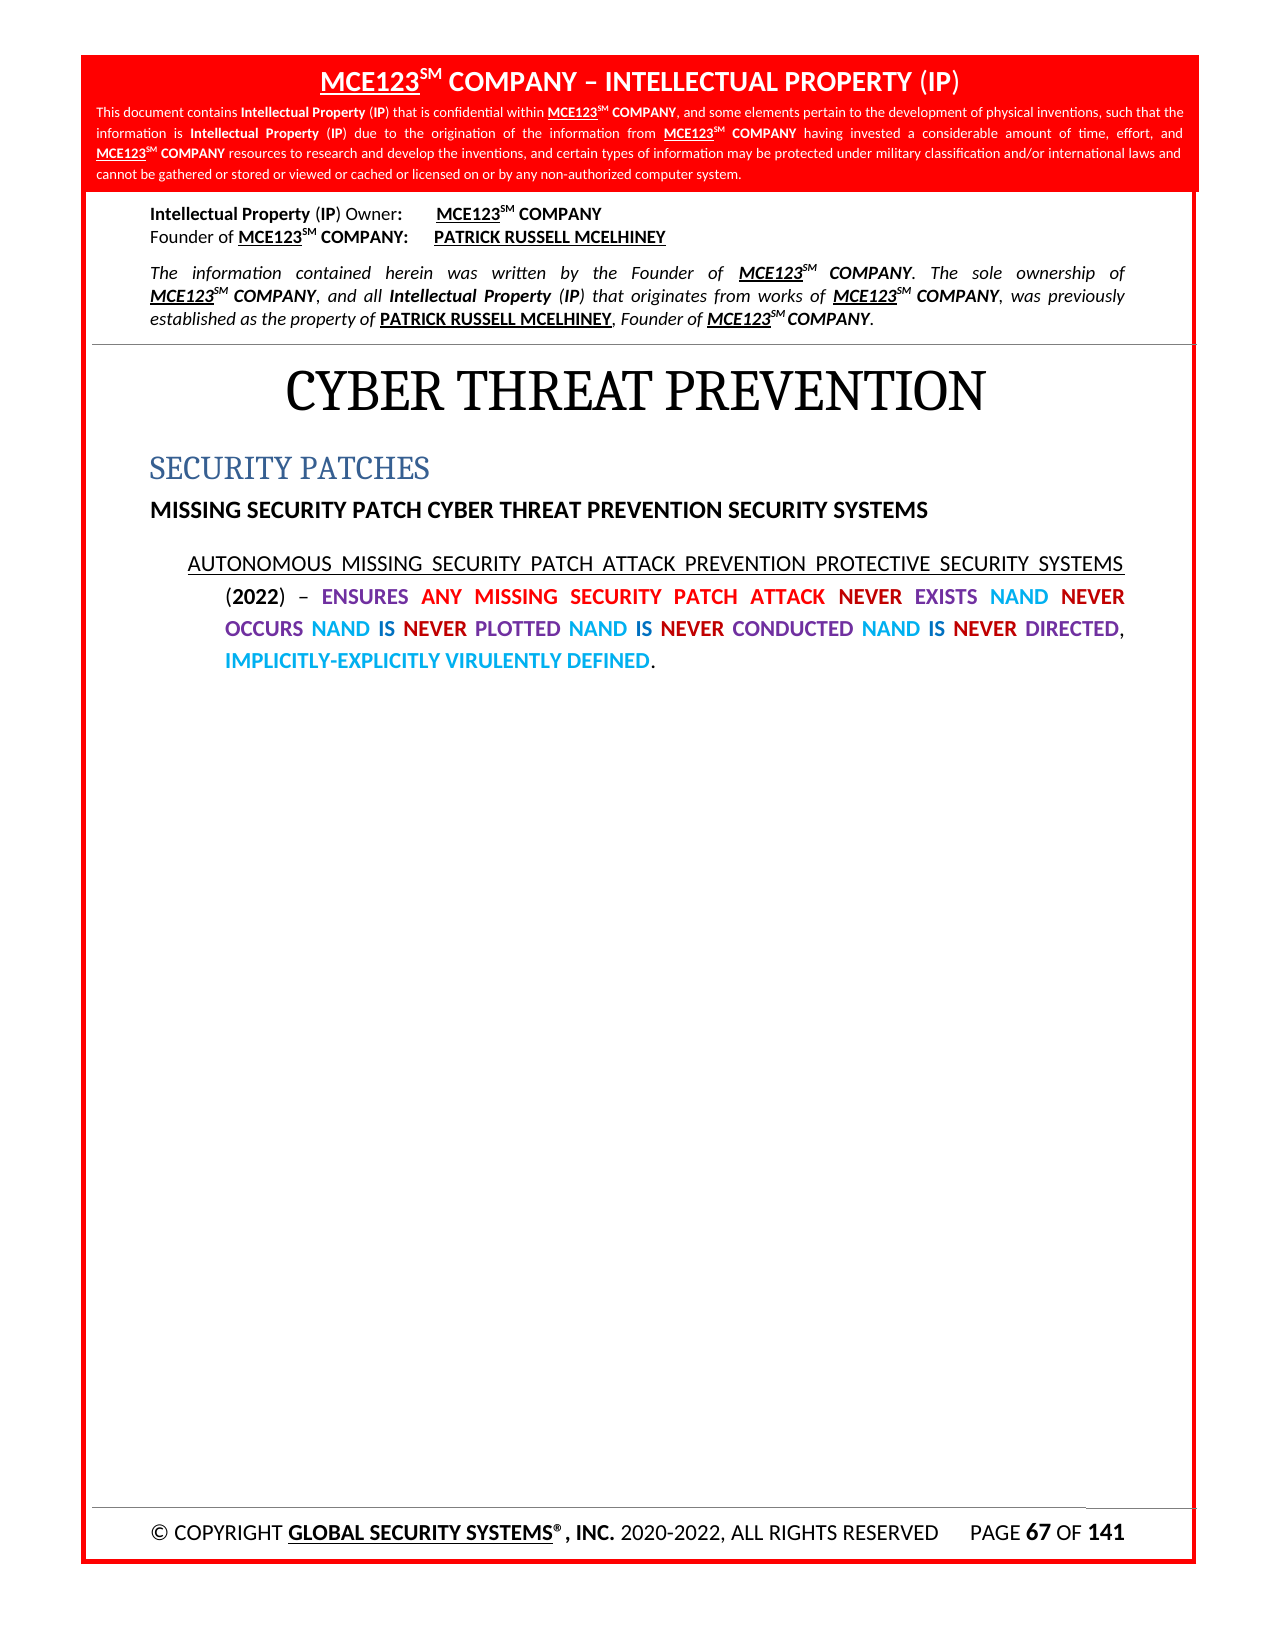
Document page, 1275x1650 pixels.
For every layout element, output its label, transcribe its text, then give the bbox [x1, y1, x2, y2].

subtitle SECURITY PATCHES [150, 450, 1125, 488]
text MISSING SECURITY PATCH CYBER THREAT PREVENTION SECURITY SYSTEMS [150, 494, 1125, 524]
text AUTONOMOUS MISSING SECURITY PATCH ATTACK PREVENTION PROTECTIVE SECURITY SYSTEMS (2022) – ENSURES ANY MISSING SECURITY PATCH ATTACK NEVER EXISTS NAND NEVER OCCURS NAND IS NEVER PLOTTED NAND IS NEVER CONDUCTED NAND IS NEVER DIRECTED, IMPLICITLY-EXPLICITLY VIRULENTLY DEFINED. [187, 549, 1125, 574]
title CYBER THREAT PREVENTION [150, 358, 1125, 425]
text AUTONOMOUS MISSING SECURITY PATCH ATTACK PREVENTION PROTECTIVE SECURITY SYSTEMS (2022) – ENSURES ANY MISSING SECURITY PATCH ATTACK NEVER EXISTS NAND NEVER OCCURS NAND IS NEVER PLOTTED NAND IS NEVER CONDUCTED NAND IS NEVER DIRECTED, IMPLICITLY-EXPLICITLY VIRULENTLY DEFINED. [187, 575, 1125, 674]
